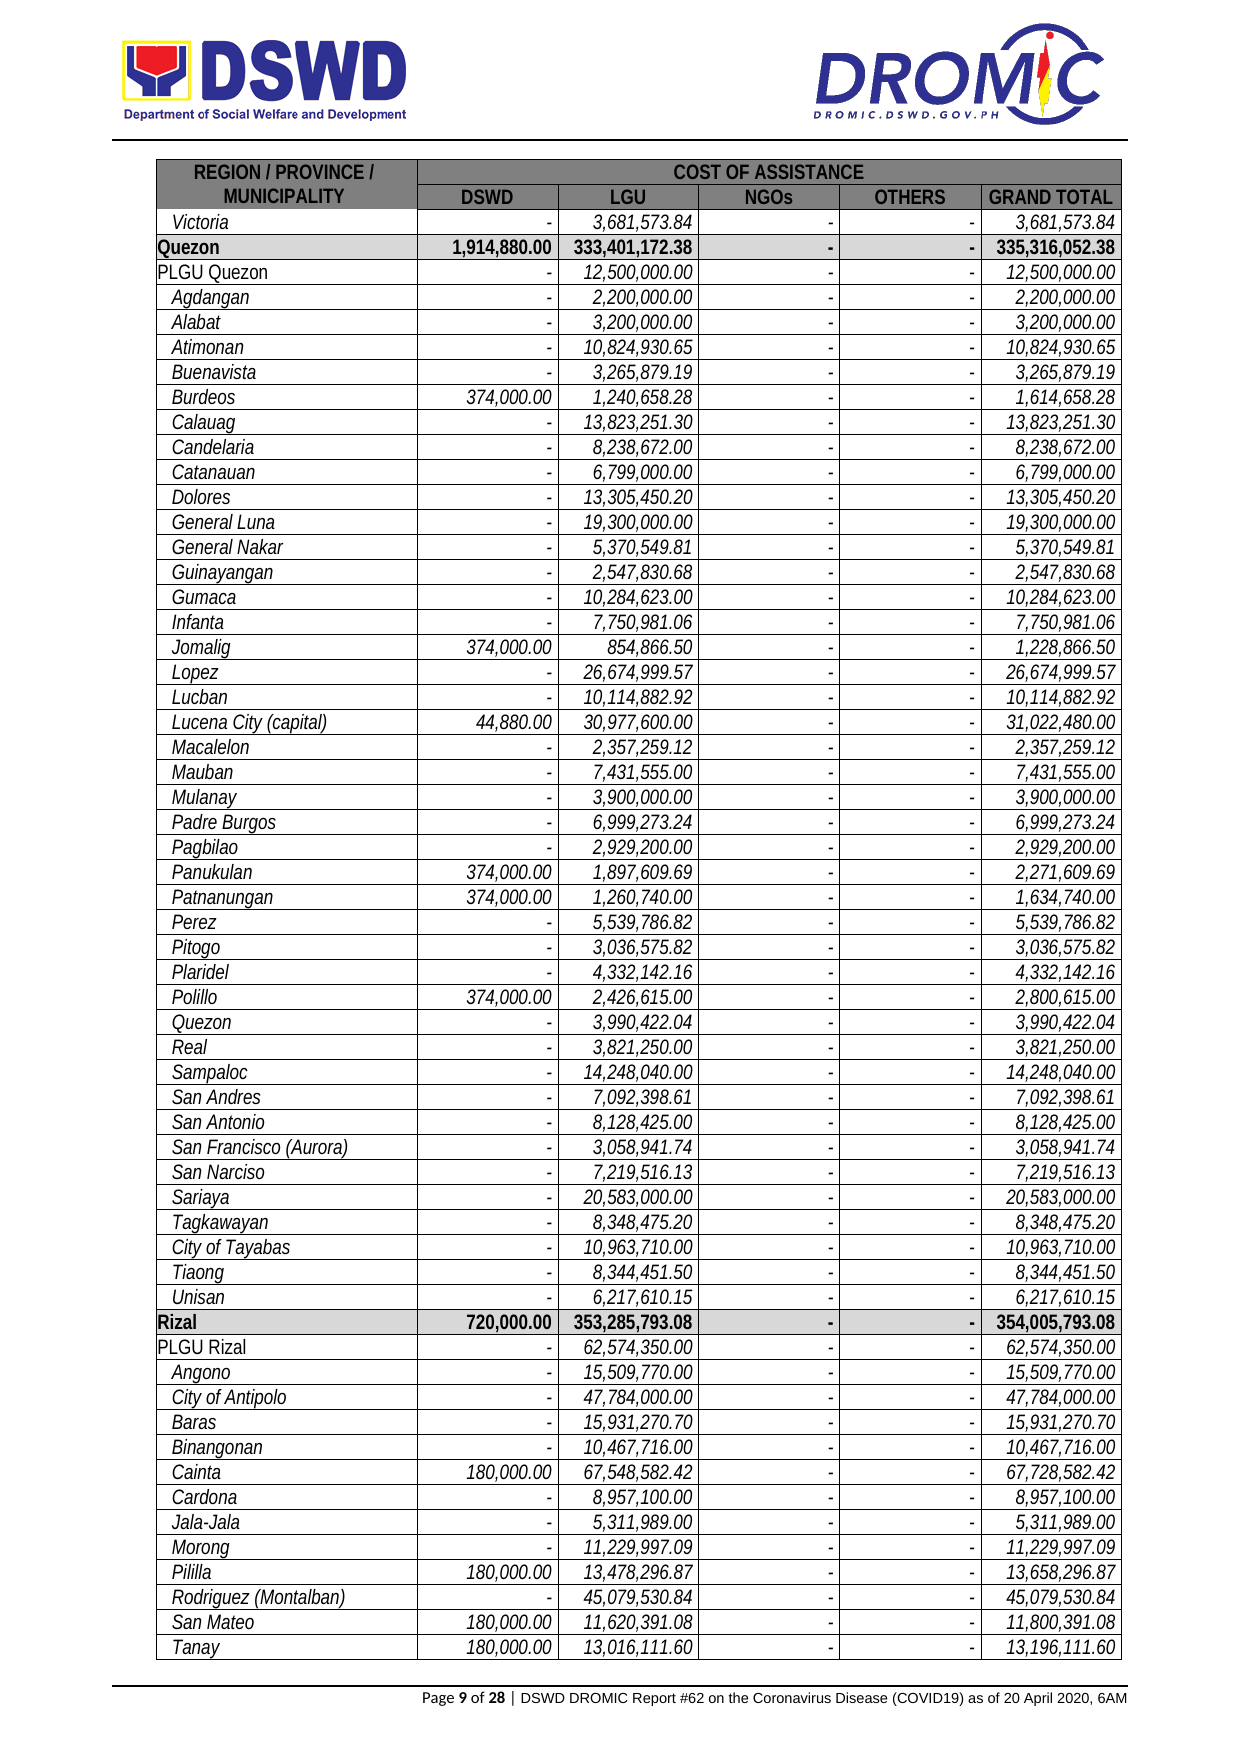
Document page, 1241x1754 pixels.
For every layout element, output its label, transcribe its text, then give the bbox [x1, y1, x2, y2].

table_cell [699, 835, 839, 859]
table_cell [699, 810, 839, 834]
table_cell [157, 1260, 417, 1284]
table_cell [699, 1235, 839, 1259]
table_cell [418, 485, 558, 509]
picture [781, 23, 1133, 125]
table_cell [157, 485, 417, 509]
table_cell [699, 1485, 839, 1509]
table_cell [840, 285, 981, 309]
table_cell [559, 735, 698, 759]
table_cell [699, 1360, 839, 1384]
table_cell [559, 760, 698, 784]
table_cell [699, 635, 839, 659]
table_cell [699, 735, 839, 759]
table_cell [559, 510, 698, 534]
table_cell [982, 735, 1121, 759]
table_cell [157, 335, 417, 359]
table_header COST OF ASSISTANCE [418, 160, 1121, 184]
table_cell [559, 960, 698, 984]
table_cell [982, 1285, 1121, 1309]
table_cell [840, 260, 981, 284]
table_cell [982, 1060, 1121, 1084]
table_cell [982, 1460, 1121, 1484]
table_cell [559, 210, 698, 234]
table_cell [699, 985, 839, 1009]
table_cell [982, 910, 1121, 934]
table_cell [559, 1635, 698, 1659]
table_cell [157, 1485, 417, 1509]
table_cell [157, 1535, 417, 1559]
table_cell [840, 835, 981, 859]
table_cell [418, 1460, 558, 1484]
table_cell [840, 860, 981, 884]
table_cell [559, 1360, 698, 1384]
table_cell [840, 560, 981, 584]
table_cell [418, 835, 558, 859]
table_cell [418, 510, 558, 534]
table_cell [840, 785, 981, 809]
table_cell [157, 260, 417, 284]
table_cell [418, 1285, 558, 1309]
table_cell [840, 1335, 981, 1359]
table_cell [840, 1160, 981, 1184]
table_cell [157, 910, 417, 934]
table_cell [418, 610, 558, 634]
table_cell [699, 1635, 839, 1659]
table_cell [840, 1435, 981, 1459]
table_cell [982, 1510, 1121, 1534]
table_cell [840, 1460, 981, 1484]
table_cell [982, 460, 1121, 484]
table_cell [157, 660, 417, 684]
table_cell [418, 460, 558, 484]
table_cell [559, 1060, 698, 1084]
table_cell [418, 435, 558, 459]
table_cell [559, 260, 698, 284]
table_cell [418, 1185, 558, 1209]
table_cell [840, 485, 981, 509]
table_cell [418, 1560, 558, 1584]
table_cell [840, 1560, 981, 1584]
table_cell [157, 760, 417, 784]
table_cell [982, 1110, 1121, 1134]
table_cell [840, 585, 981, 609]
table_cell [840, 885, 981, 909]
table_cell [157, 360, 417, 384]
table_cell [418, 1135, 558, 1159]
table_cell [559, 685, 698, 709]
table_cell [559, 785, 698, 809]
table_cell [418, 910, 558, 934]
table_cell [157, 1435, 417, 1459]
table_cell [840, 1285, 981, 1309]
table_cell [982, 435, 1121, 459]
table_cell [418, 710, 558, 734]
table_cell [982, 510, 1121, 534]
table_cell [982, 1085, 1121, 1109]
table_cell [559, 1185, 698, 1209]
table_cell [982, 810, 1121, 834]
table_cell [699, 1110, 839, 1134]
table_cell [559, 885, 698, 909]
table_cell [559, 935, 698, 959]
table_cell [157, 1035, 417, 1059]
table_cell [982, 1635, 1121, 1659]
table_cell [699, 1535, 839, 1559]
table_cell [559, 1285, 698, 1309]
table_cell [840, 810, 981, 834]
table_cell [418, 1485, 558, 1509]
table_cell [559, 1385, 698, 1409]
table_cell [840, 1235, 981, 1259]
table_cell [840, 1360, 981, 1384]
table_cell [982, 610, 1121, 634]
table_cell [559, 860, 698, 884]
picture [112, 37, 417, 125]
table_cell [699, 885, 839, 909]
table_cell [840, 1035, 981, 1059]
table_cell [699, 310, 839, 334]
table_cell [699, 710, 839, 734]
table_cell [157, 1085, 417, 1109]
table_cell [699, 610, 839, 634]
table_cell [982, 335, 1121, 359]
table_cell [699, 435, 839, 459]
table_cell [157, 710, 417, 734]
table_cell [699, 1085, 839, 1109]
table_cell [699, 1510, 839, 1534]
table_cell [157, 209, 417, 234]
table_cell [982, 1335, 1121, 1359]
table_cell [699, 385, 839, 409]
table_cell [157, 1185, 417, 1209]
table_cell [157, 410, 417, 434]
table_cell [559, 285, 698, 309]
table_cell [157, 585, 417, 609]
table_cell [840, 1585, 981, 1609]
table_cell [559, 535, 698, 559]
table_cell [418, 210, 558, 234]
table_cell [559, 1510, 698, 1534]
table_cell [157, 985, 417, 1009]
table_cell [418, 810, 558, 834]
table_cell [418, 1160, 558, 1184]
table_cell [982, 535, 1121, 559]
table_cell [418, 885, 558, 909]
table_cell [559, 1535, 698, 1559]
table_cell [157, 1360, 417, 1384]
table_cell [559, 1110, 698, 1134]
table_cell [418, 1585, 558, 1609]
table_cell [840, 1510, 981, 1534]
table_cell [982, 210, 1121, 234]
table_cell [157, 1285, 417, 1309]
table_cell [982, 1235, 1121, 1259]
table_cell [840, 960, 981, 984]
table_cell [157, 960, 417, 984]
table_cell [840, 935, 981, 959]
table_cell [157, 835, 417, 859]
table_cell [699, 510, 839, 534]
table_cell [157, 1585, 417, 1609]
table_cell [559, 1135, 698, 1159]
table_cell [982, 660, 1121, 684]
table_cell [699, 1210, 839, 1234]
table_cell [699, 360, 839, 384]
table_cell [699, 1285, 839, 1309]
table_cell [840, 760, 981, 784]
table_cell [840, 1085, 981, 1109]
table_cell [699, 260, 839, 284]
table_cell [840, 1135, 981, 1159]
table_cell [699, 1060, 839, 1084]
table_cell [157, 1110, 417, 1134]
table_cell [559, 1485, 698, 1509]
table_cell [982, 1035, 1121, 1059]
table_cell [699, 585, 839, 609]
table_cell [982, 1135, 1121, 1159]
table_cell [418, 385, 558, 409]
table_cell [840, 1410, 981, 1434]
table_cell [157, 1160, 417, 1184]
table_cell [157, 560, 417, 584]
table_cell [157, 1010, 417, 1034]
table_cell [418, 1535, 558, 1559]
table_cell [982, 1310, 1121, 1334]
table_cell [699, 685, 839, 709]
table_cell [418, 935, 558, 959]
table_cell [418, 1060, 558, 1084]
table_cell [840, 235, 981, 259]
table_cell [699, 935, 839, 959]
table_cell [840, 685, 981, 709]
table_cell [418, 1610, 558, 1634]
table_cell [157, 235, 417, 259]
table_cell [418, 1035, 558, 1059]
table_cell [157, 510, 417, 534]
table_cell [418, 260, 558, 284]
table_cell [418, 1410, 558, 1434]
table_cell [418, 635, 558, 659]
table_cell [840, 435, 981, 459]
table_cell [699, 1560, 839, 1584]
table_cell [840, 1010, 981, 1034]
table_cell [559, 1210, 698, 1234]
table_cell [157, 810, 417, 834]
table_cell OTHERS [840, 185, 981, 209]
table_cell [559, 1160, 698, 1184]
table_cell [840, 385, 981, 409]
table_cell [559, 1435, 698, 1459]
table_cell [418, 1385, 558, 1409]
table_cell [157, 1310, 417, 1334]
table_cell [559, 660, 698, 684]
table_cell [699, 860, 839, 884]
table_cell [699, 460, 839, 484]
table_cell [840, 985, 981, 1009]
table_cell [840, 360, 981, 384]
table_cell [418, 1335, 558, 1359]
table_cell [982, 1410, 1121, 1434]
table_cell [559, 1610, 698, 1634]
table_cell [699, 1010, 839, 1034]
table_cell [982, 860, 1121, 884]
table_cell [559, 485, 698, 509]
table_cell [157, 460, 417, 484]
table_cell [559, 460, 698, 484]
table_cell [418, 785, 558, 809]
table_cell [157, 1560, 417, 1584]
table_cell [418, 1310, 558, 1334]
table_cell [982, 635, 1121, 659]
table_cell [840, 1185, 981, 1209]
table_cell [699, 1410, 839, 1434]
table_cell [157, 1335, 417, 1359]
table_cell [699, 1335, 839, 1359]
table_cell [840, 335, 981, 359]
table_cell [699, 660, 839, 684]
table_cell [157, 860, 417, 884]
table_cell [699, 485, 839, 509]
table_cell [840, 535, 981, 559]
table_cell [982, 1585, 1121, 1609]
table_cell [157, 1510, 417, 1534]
table_cell GRAND TOTAL [982, 185, 1121, 209]
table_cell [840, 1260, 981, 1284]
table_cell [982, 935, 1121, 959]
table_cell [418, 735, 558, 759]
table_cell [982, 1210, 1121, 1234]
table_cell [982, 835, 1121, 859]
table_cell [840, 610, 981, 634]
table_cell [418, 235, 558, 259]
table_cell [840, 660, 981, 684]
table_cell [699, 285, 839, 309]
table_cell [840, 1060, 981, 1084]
table_cell DSWD [418, 185, 558, 209]
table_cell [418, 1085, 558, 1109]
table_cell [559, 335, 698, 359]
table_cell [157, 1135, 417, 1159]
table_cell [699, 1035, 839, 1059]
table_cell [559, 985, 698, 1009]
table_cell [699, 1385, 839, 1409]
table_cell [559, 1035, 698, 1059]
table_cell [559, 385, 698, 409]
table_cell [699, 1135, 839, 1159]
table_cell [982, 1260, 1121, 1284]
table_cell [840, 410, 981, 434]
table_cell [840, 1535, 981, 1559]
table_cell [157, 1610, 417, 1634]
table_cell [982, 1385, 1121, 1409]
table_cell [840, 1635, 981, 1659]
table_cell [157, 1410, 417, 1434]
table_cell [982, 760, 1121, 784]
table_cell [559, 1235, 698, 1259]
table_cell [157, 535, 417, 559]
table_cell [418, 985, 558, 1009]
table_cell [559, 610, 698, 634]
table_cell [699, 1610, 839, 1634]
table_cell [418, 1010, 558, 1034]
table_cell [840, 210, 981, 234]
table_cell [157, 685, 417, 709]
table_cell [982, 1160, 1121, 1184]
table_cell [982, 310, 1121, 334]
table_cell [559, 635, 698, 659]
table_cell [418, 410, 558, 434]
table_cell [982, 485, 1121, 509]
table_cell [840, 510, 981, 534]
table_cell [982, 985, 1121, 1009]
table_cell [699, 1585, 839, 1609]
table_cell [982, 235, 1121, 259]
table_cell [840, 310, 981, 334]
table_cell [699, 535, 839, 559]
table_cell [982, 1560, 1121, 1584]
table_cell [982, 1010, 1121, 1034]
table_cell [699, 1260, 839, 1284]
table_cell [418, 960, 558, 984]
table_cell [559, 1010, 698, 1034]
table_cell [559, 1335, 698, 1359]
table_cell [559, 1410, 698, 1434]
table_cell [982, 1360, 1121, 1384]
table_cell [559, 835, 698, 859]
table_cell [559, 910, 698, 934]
table_cell LGU [559, 185, 698, 209]
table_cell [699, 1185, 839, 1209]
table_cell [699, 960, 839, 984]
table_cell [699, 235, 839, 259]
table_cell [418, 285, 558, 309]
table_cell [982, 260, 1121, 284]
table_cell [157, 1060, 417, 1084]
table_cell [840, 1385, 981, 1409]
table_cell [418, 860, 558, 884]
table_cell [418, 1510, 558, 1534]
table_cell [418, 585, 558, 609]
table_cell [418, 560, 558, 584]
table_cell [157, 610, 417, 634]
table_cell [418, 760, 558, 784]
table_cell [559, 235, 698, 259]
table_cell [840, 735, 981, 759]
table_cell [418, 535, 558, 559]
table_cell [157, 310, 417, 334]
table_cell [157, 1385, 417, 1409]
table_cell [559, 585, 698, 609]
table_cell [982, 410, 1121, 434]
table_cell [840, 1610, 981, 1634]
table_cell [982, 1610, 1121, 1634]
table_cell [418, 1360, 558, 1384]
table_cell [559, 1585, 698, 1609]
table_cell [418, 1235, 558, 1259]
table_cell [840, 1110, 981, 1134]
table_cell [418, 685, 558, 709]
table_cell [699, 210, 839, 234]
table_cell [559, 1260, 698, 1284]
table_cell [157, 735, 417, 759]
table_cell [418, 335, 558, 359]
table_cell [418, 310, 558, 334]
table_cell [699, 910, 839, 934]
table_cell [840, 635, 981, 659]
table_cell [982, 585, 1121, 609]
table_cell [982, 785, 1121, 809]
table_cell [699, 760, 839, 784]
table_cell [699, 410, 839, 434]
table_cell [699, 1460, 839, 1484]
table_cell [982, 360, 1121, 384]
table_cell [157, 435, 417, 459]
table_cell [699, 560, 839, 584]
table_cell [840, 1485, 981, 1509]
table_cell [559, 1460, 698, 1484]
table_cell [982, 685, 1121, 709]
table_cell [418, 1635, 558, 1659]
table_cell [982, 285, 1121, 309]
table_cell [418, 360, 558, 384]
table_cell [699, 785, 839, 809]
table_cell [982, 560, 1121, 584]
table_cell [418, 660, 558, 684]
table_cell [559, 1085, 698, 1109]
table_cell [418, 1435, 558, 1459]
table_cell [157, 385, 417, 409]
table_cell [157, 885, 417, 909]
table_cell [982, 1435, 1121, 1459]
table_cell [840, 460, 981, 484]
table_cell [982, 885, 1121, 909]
table_cell NGOs [699, 185, 839, 209]
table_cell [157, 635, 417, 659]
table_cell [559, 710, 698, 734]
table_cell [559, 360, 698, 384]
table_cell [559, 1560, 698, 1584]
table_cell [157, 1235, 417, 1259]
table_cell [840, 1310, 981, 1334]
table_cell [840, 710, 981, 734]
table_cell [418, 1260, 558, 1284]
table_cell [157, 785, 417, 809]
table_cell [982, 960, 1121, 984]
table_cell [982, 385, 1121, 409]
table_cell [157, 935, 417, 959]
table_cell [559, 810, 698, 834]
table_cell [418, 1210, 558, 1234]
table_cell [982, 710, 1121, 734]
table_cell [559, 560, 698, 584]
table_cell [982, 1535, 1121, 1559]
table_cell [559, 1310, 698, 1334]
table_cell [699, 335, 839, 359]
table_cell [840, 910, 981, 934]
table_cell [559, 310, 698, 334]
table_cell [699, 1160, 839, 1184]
table_header REGION / PROVINCE / MUNICIPALITY [157, 160, 417, 209]
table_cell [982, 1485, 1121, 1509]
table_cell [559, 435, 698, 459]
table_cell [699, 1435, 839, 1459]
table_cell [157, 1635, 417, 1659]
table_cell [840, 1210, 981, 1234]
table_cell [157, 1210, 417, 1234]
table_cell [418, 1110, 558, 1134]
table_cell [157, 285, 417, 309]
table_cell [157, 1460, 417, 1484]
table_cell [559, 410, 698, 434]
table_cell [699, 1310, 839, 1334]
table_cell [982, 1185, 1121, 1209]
